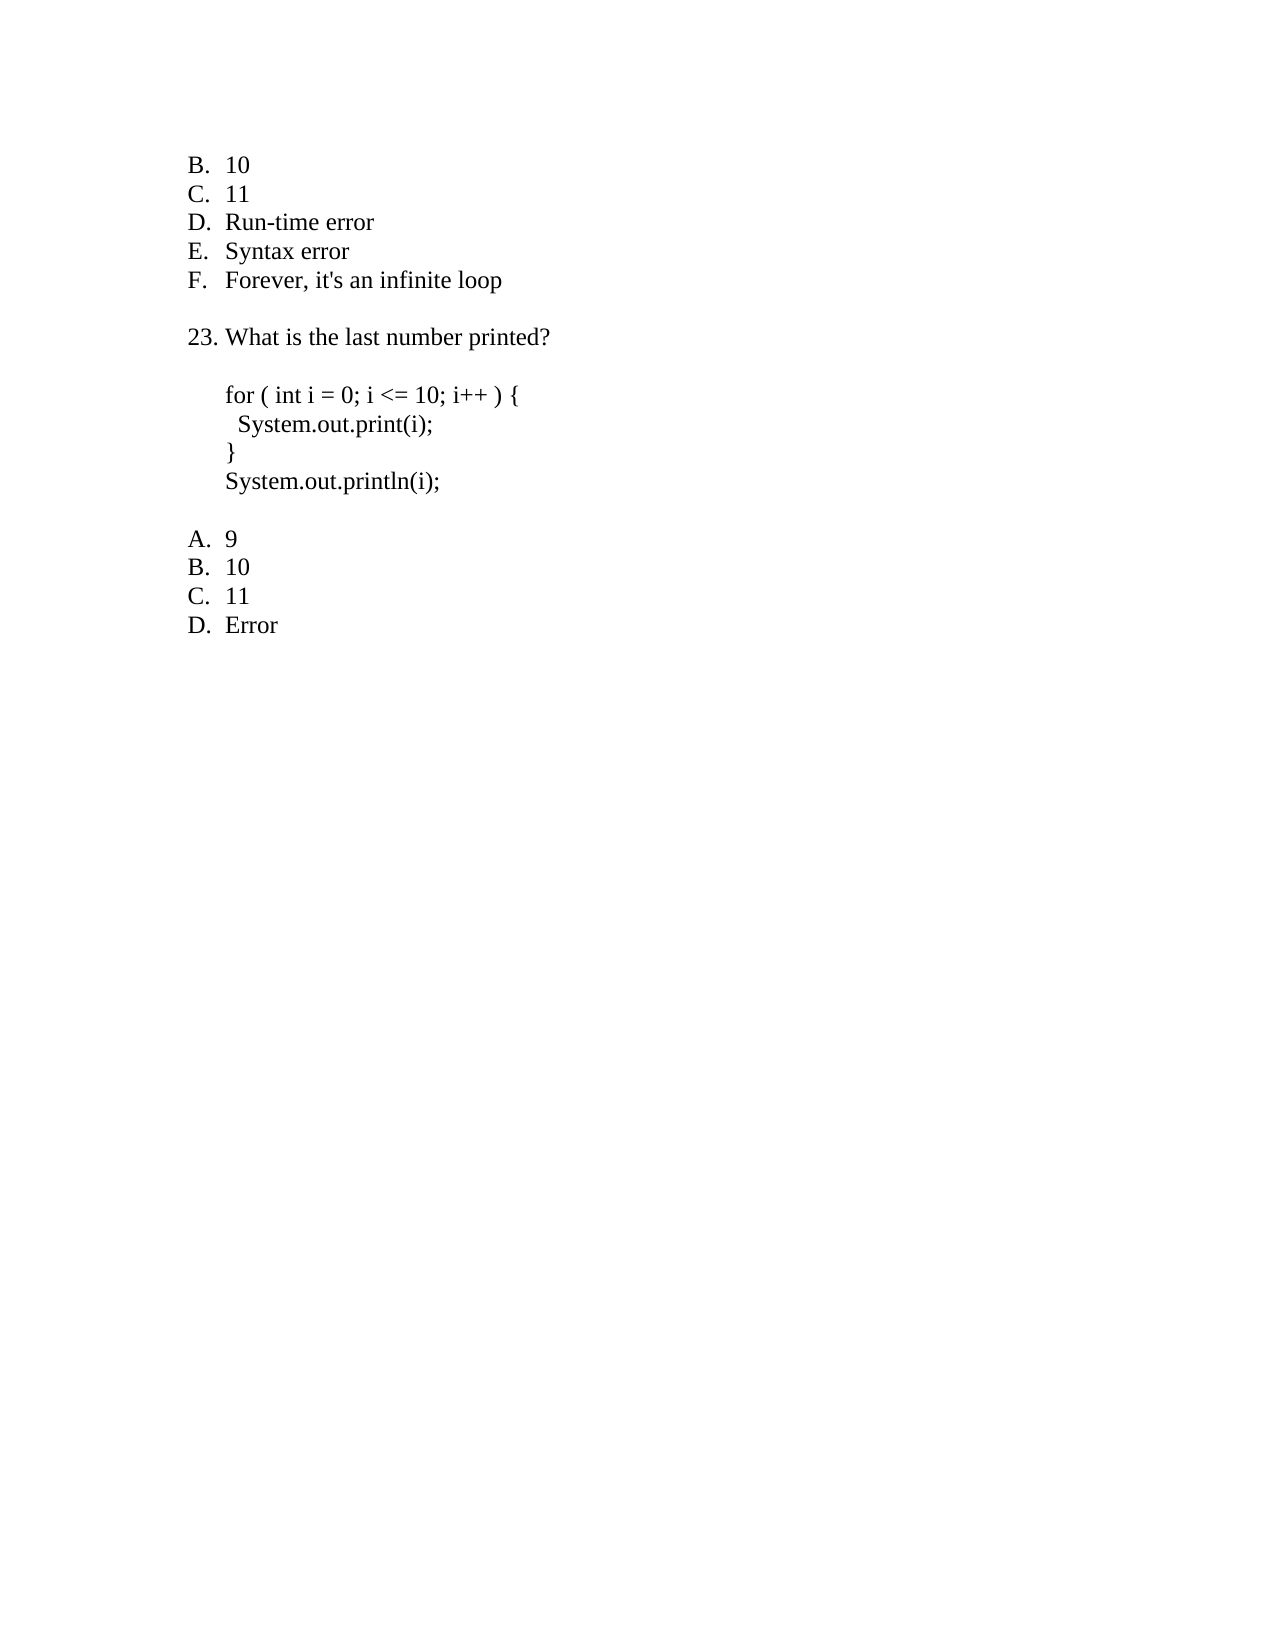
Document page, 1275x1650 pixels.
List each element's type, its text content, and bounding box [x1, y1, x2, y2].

list 9 [187, 524, 1125, 552]
list Syntax error [187, 236, 1125, 265]
list 11 [187, 179, 1125, 207]
list 11 [187, 581, 1125, 610]
list What is the last number printed? for ( int i = 0; i <= 10; i++ ) { System.out.print(i); } System.out.println(i); [187, 322, 1125, 495]
list Error [187, 610, 1125, 639]
list 10 [187, 150, 1125, 179]
list Forever, it's an infinite loop [187, 265, 1125, 294]
list Run-time error [187, 207, 1125, 236]
list 10 [187, 552, 1125, 581]
